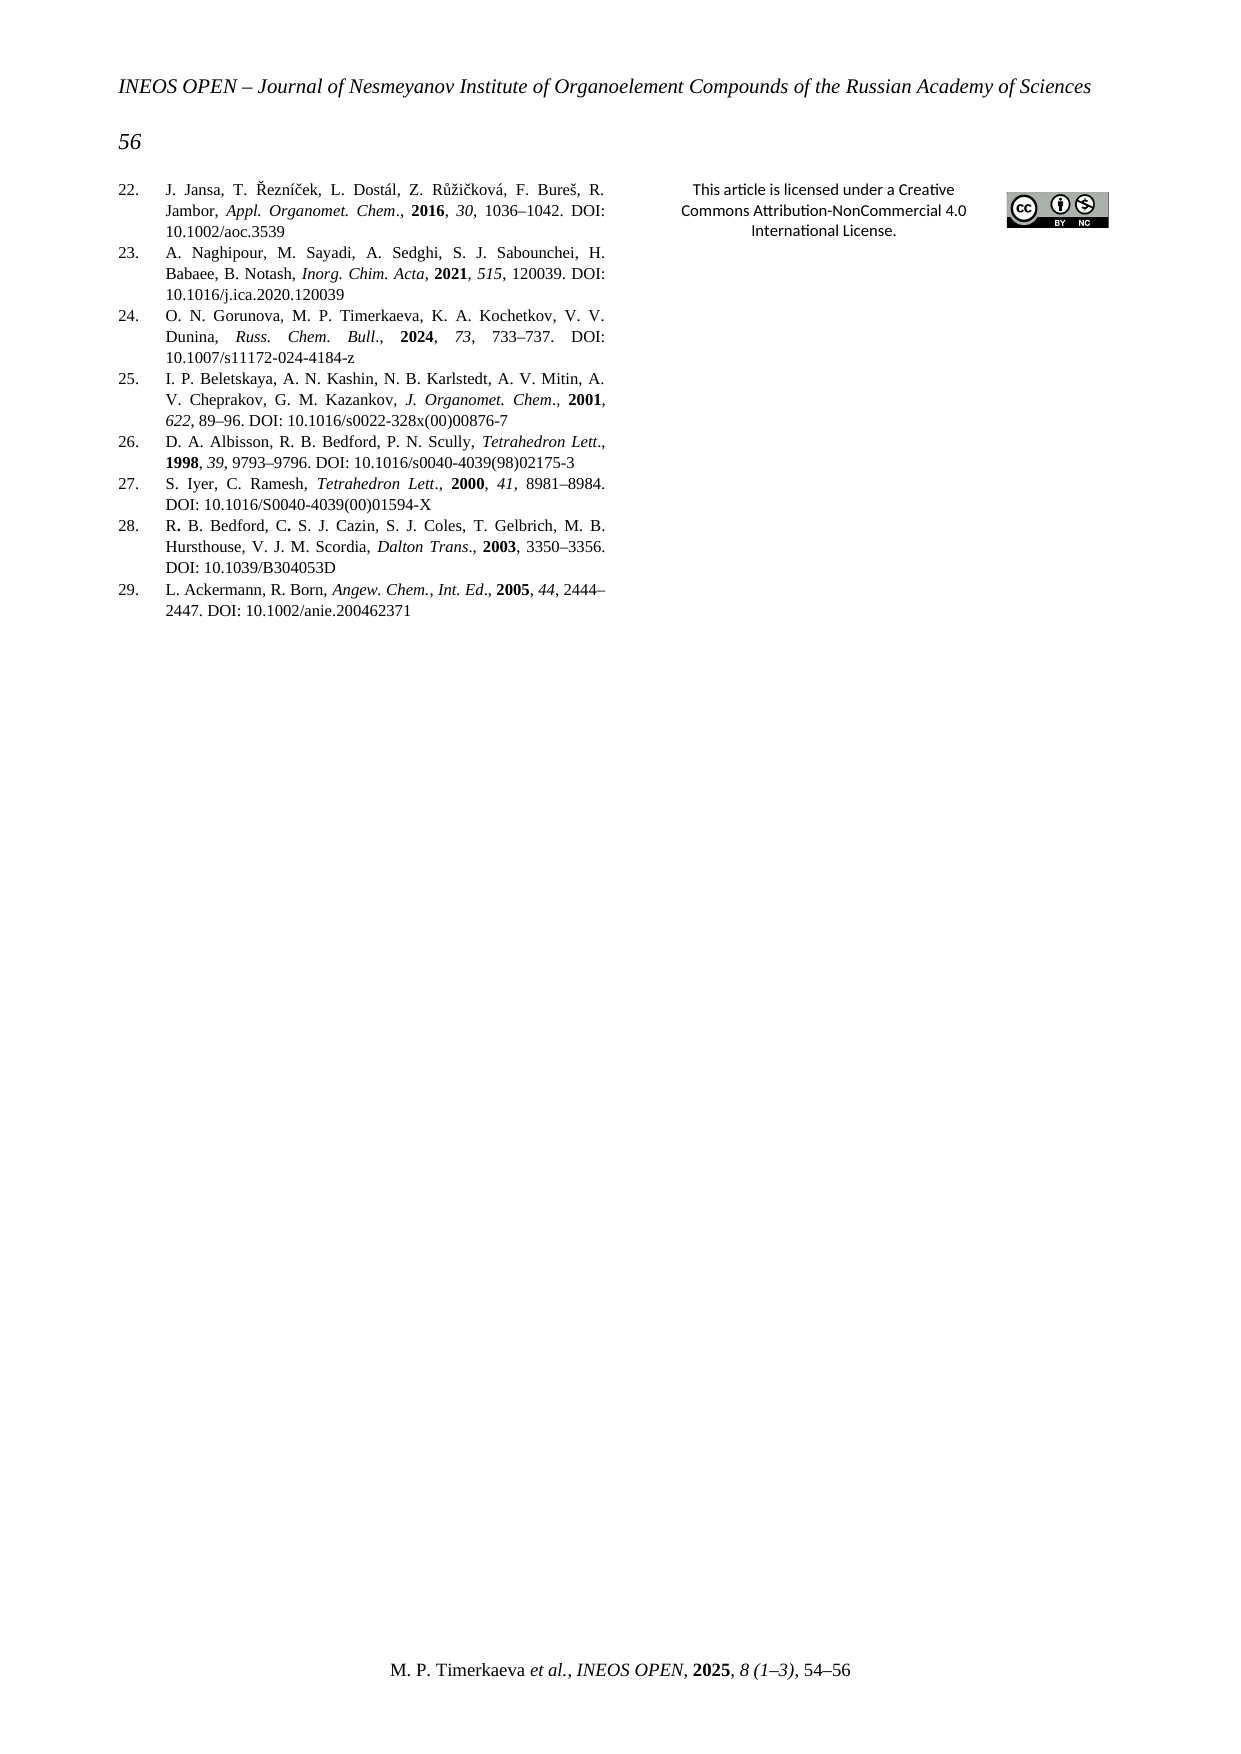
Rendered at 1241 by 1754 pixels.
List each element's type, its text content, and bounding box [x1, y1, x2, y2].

text 29. L. Ackermann, R. Born, Angew. Chem., Int. Ed., 2005, 44, 2444–2447. DOI: 10.1002/anie.200462371 [118, 579, 605, 619]
picture [1006, 192, 1109, 228]
table_header [993, 180, 1122, 240]
text 27. S. Iyer, C. Ramesh, Tetrahedron Lett., 2000, 41, 8981–8984. DOI: 10.1016/S0040-4039(00)01594-X [118, 474, 605, 514]
text 24. O. N. Gorunova, M. P. Timerkaeva, K. A. Kochetkov, V. V. Dunina, Russ. Chem. Bull., 2024, 73, 733–737. DOI: 10.1007/s11172-024-4184-z [118, 306, 605, 367]
text 26. D. A. Albisson, R. B. Bedford, P. N. Scully, Tetrahedron Lett., 1998, 39, 9793–9796. DOI: 10.1016/s0040-4039(98)02175-3 [118, 432, 605, 472]
text 22. J. Jansa, T. Řezníček, L. Dostál, Z. Růžičková, F. Bureš, R. Jambor, Appl. Organomet. Chem., 2016, 30, 1036–1042. DOI: 10.1002/aoc.3539 [118, 179, 605, 241]
text 25. I. P. Beletskaya, A. N. Kashin, N. B. Karlstedt, A. V. Mitin, A. V. Cheprakov, G. M. Kazankov, J. Organomet. Chem., 2001, 622, 89–96. DOI: 10.1016/s0022-328x(00)00876-7 [118, 369, 605, 430]
text 28. R. B. Bedford, C. S. J. Cazin, S. J. Coles, T. Gelbrich, M. B. Hursthouse, V. J. M. Scordia, Dalton Trans., 2003, 3350–3356. DOI: 10.1039/B304053D [118, 516, 605, 577]
text 23. A. Naghipour, M. Sayadi, A. Sedghi, S. J. Sabounchei, H. Babaee, B. Notash, Inorg. Chim. Acta, 2021, 515, 120039. DOI: 10.1016/j.ica.2020.120039 [118, 243, 605, 304]
table_header This article is licensed under a Creative Commons Attribution-NonCommercial 4.0 International License. [654, 180, 993, 240]
